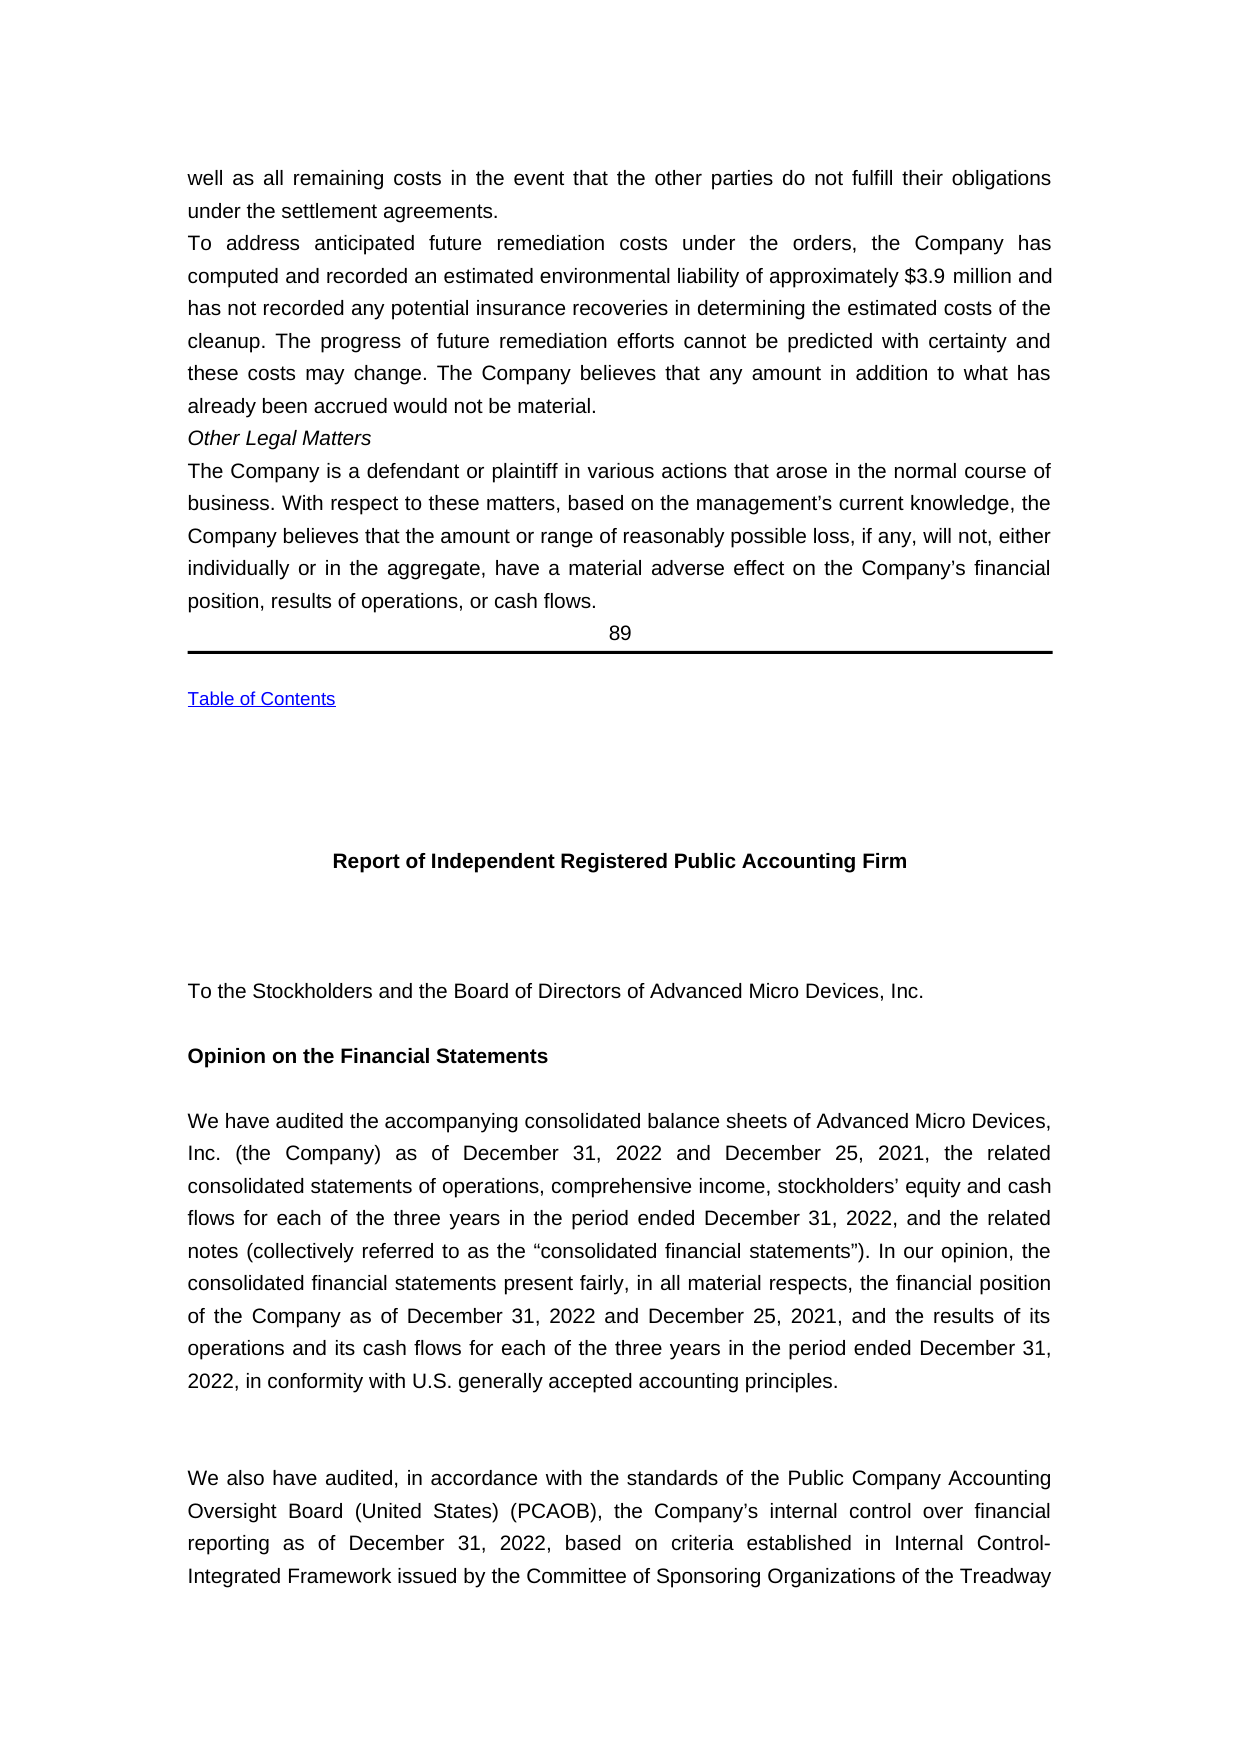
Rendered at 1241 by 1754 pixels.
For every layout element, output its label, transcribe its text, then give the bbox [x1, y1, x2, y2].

text 89 [187, 617, 1053, 649]
text The Company is a defendant or plaintiff in various actions that arose in the normal course of business. With respect to these matters, based on the management’s current knowledge, the Company believes that the amount or range of reasonably possible loss, if any, will not, either individually or in the aggregate, have a material adverse effect on the Company’s financial position, results of operations, or cash flows. [187, 454, 1053, 617]
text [187, 162, 1053, 227]
text Opinion on the Financial Statements [187, 1039, 1053, 1072]
text Report of Independent Registered Public Accounting Firm [187, 844, 1053, 877]
text Table of Contents [187, 682, 1053, 714]
text We have audited the accompanying consolidated balance sheets of Advanced Micro Devices, Inc. (the Company) as of December 31, 2022 and December 25, 2021, the related consolidated statements of operations, comprehensive income, stockholders’ equity and cash flows for each of the three years in the period ended December 31, 2022, and the related notes (collectively referred to as the “consolidated financial statements”). In our opinion, the consolidated financial statements present fairly, in all material respects, the financial position of the Company as of December 31, 2022 and December 25, 2021, and the results of its operations and its cash flows for each of the three years in the period ended December 31, 2022, in conformity with U.S. generally accepted accounting principles. [187, 1104, 1053, 1397]
text To address anticipated future remediation costs under the orders, the Company has computed and recorded an estimated environmental liability of approximately $3.9 million and has not recorded any potential insurance recoveries in determining the estimated costs of the cleanup. The progress of future remediation efforts cannot be predicted with certainty and these costs may change. The Company believes that any amount in addition to what has already been accrued would not be material. [187, 227, 1053, 422]
text To the Stockholders and the Board of Directors of Advanced Micro Devices, Inc. [187, 974, 1053, 1007]
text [187, 1462, 1053, 1592]
text Other Legal Matters [187, 422, 1053, 454]
